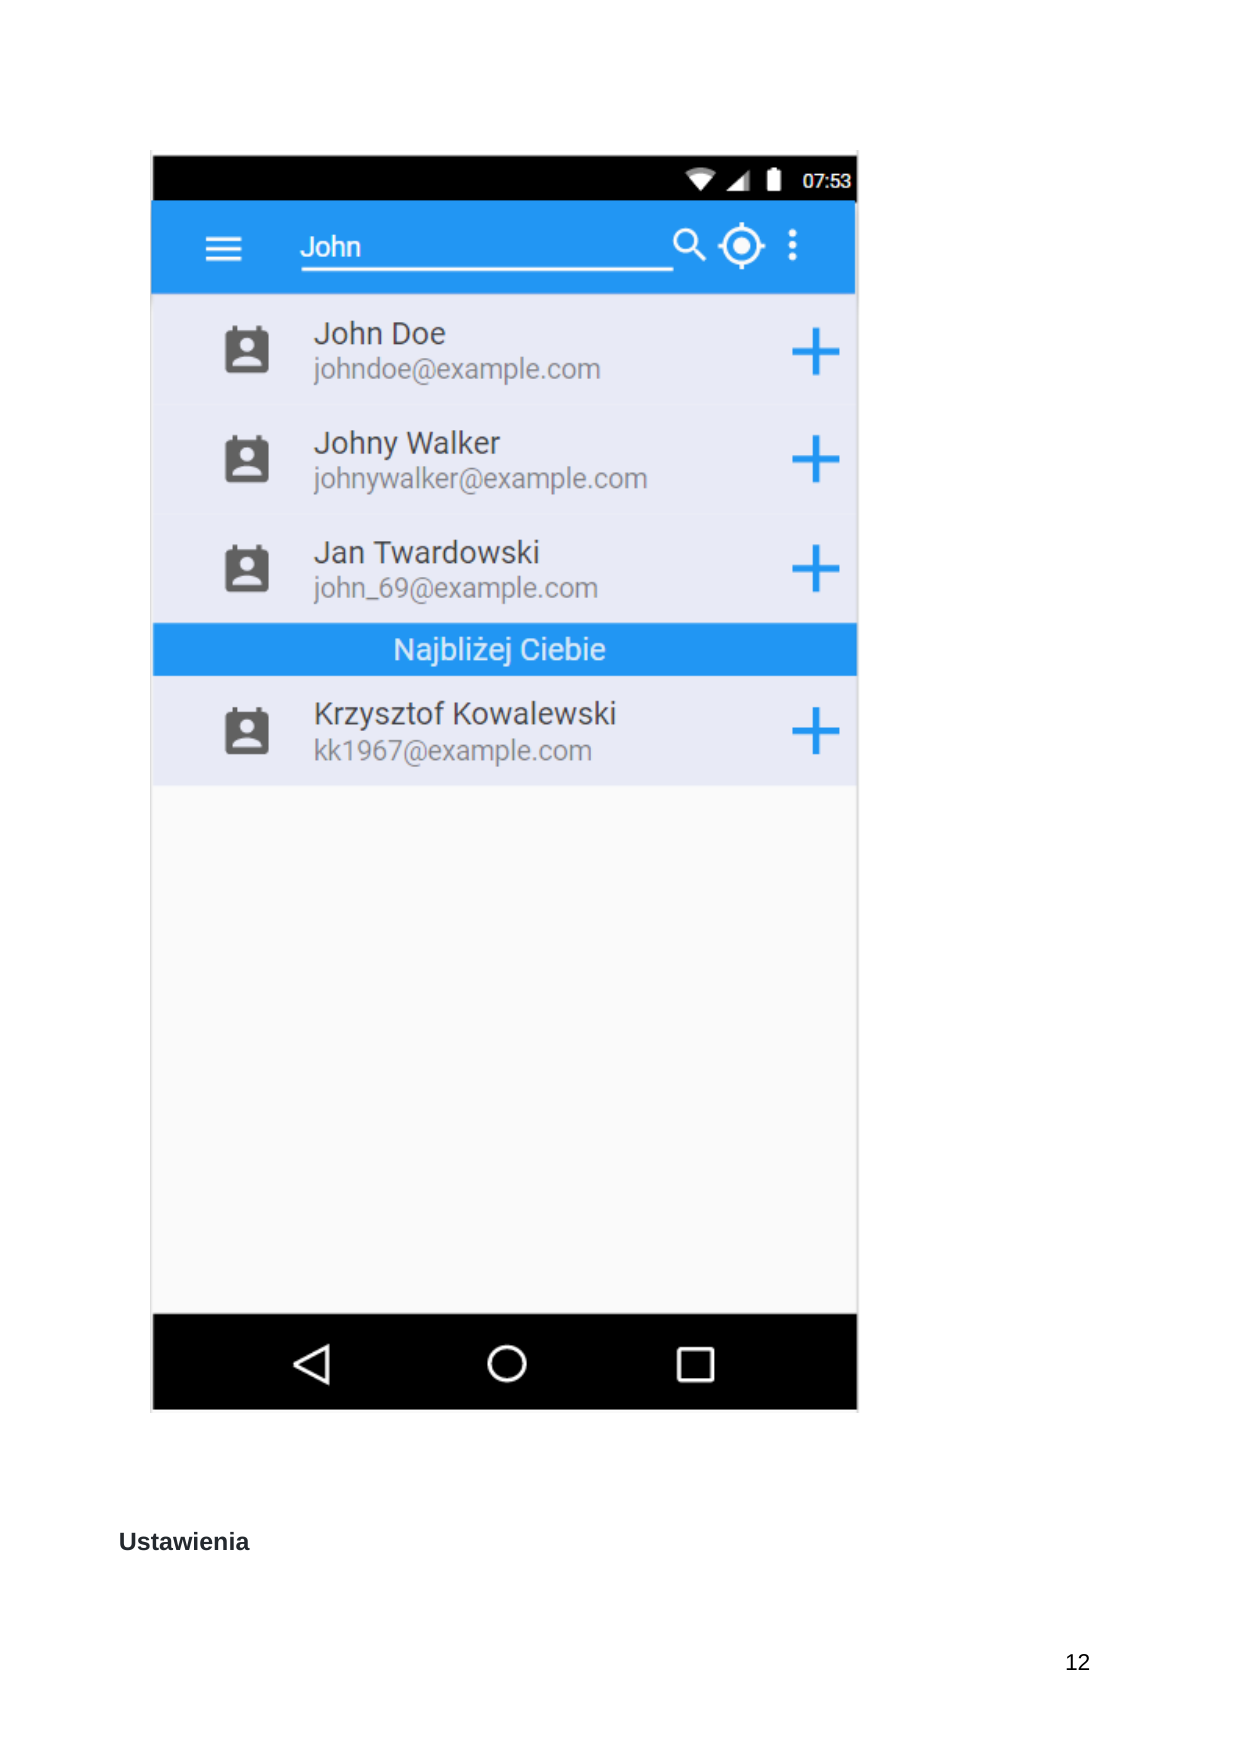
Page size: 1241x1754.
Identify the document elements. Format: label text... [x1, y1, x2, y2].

subtitle Ustawienia [119, 1527, 1090, 1556]
picture [150, 150, 860, 1413]
